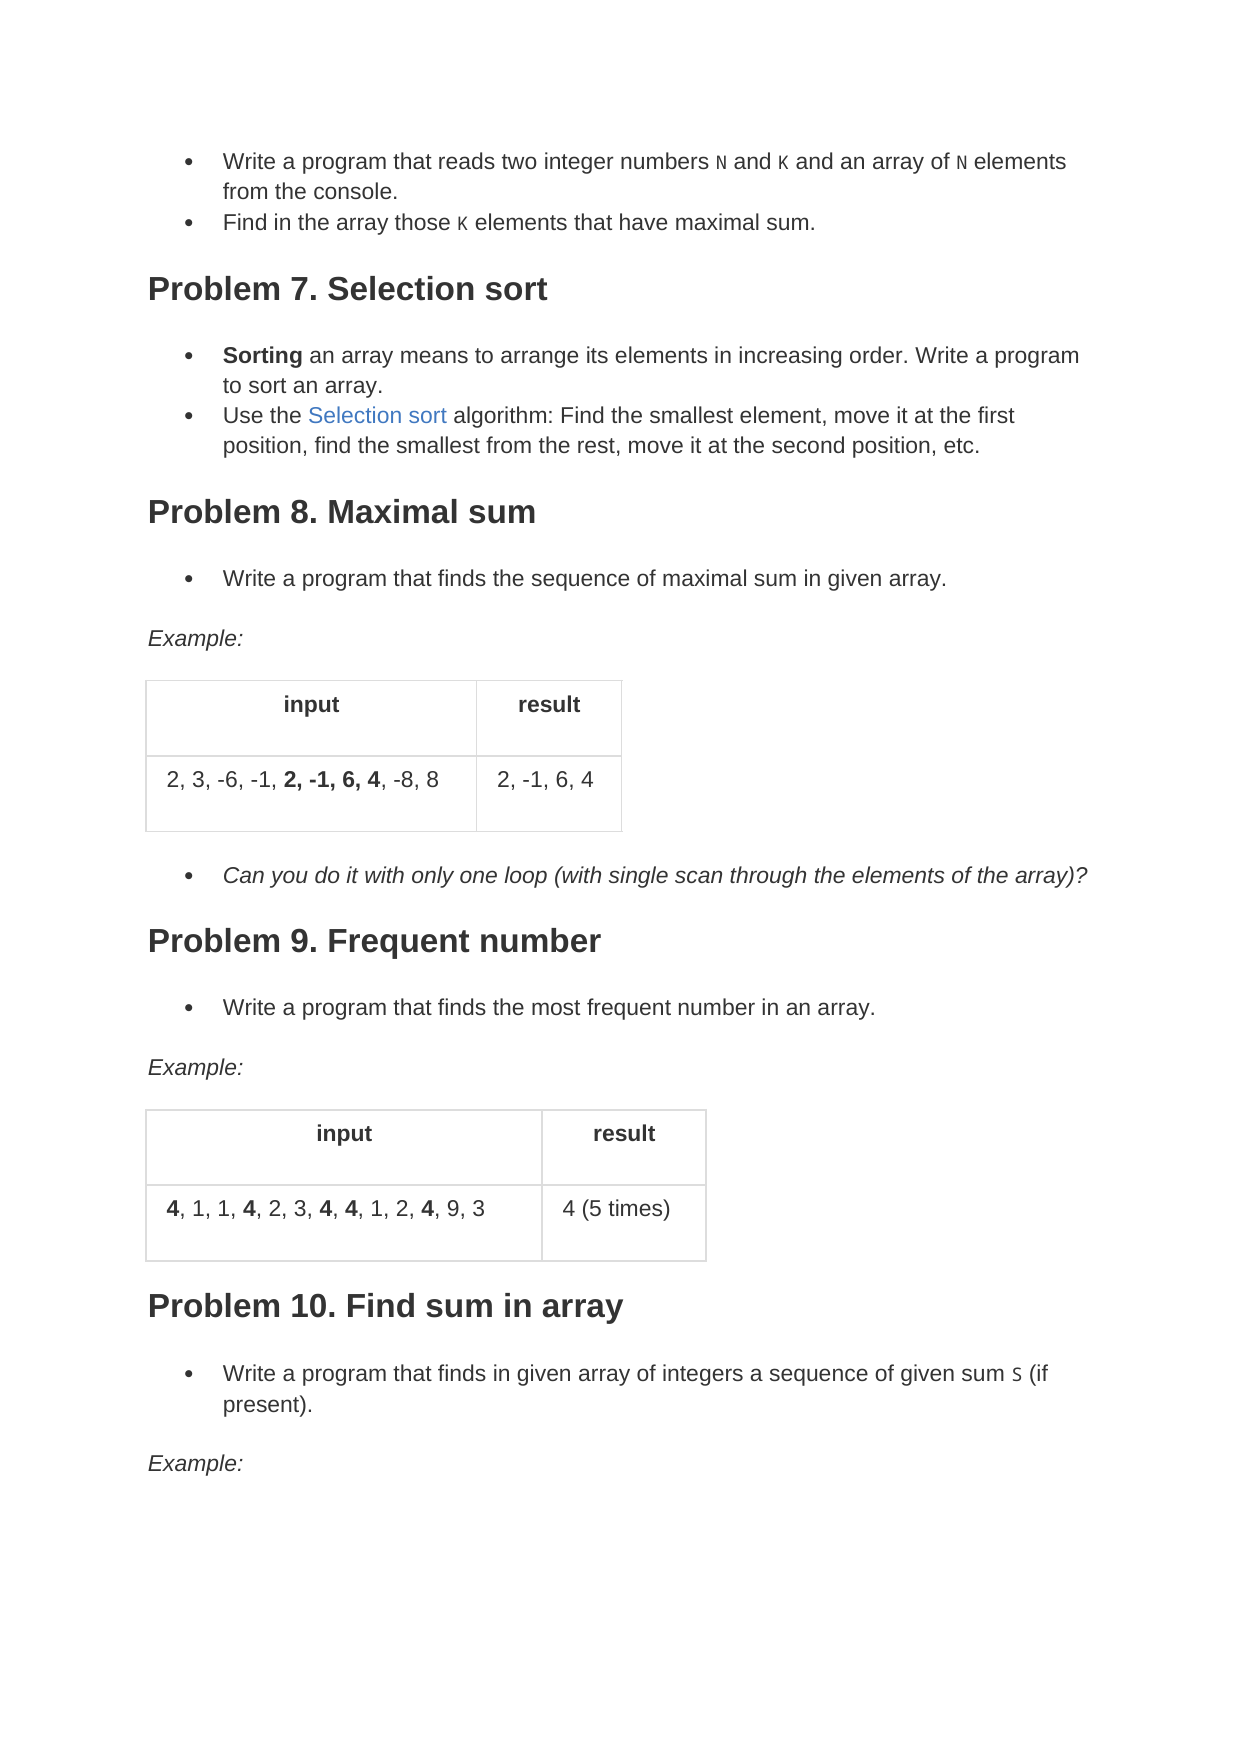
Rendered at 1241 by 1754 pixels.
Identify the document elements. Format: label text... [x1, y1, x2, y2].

text Problem 10. Find sum in array [148, 1286, 1093, 1325]
text Problem 8. Maximal sum [148, 492, 1093, 530]
list Write a program that finds the most frequent number in an array. [185, 994, 1093, 1021]
table_header result [477, 681, 621, 755]
text Problem 9. Frequent number [148, 921, 1093, 959]
table_header input [147, 681, 476, 755]
list Write a program that finds in given array of integers a sequence of given sum S (if present). [185, 1360, 1093, 1417]
text Example: [148, 624, 1093, 651]
table_header result [543, 1111, 705, 1184]
list Use the Selection sort algorithm: Find the smallest element, move it at the first position, find the smallest from the rest, move it at the second position, etc. [185, 402, 1093, 459]
table_cell 4, 1, 1, 4, 2, 3, 4, 4, 1, 2, 4, 9, 3 [147, 1186, 541, 1260]
list Write a program that finds the sequence of maximal sum in given array. [185, 565, 1093, 592]
table_cell 2, -1, 6, 4 [477, 757, 621, 831]
text Problem 7. Selection sort [148, 268, 1093, 307]
table_cell 2, 3, -6, -1, 2, -1, 6, 4, -8, 8 [147, 757, 476, 831]
table_header input [147, 1111, 541, 1184]
text Example: [148, 1450, 1093, 1476]
table_cell 4 (5 times) [543, 1186, 705, 1260]
text Example: [148, 1054, 1093, 1080]
list Find in the array those K elements that have maximal sum. [185, 208, 1093, 235]
list Write a program that reads two integer numbers N and K and an array of N elements from the console. [185, 148, 1093, 205]
list Can you do it with only one loop (with single scan through the elements of the array)? [185, 862, 1093, 888]
list Sorting an array means to arrange its elements in increasing order. Write a program to sort an array. [185, 342, 1093, 398]
